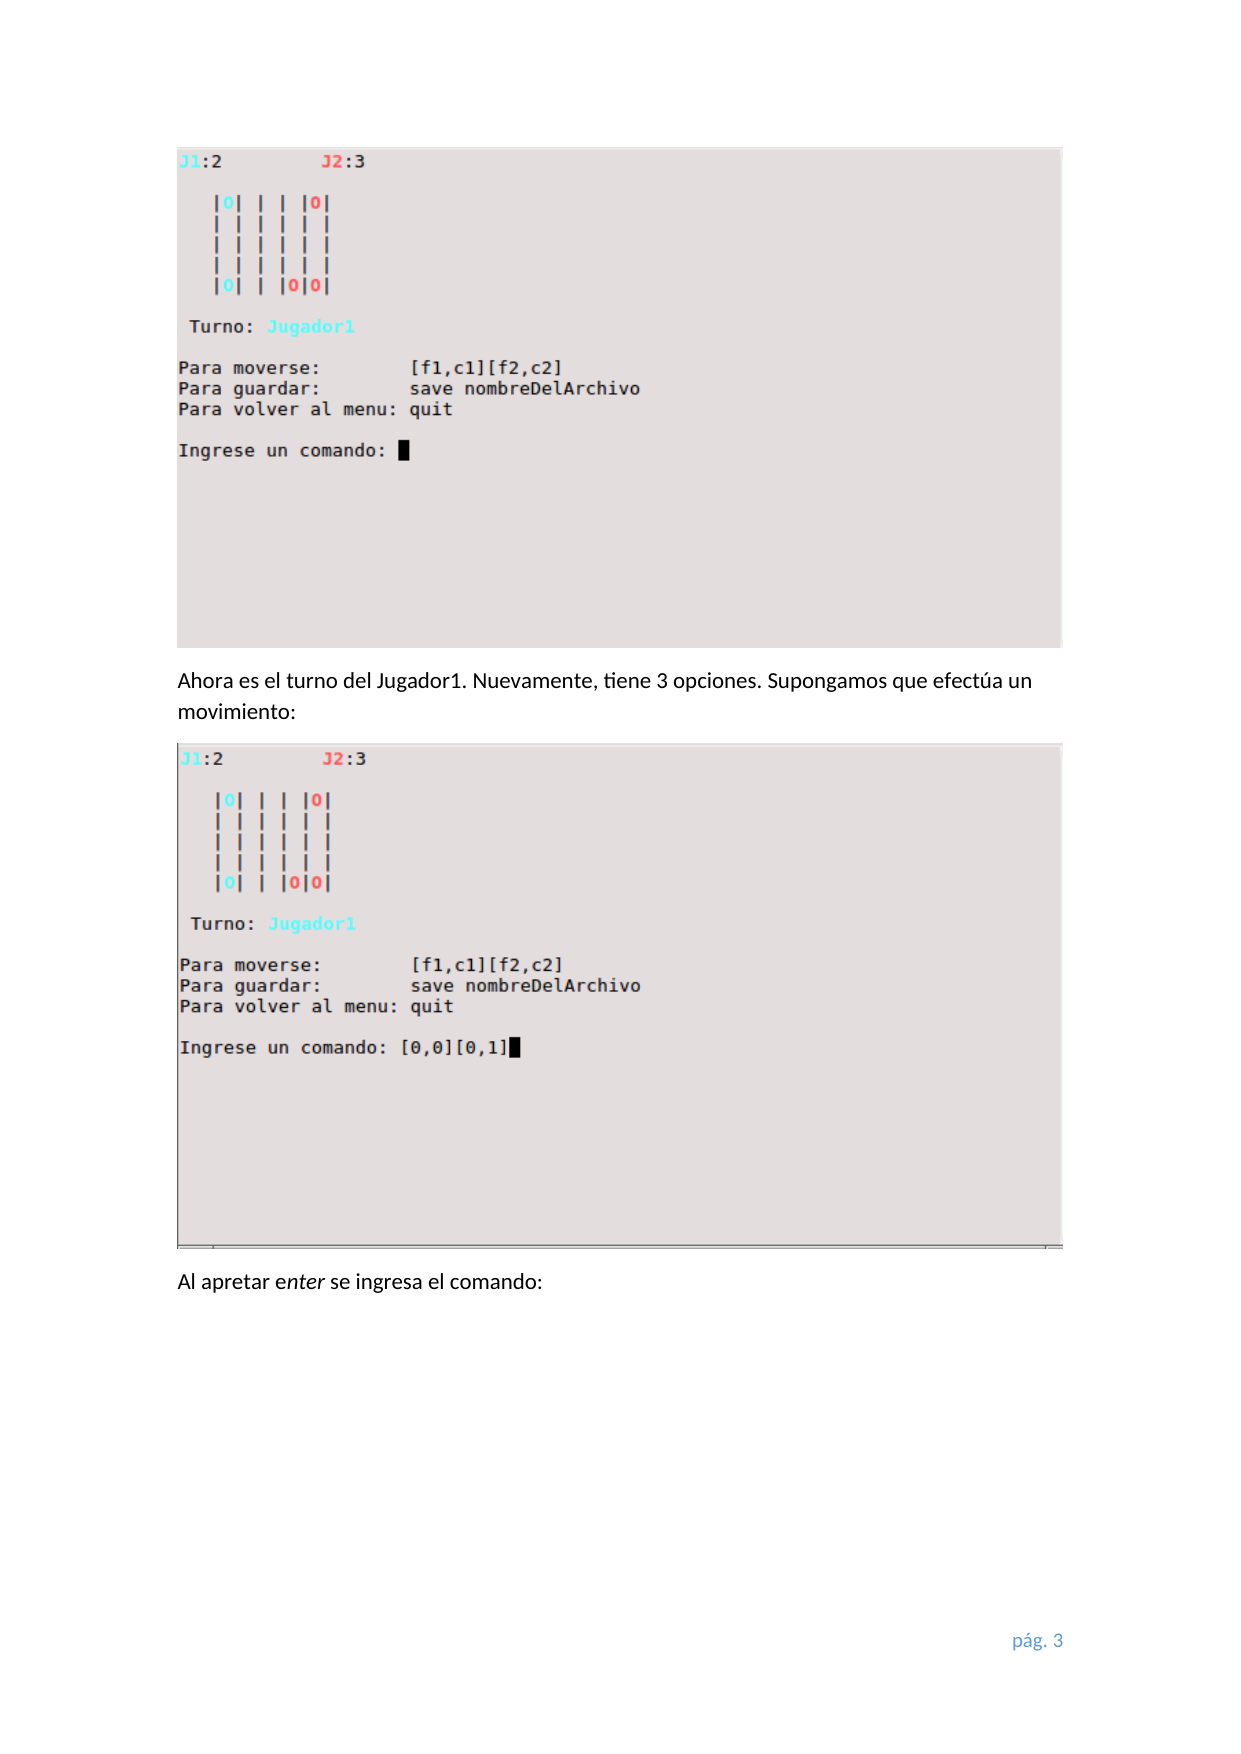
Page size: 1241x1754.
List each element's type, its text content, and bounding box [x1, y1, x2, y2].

text Al apretar enter se ingresa el comando: [177, 1267, 1063, 1295]
picture [177, 743, 1063, 1249]
picture [177, 147, 1063, 648]
text Ahora es el turno del Jugador1. Nuevamente, tiene 3 opciones. Supongamos que efectúa un movimiento: [177, 667, 1063, 725]
